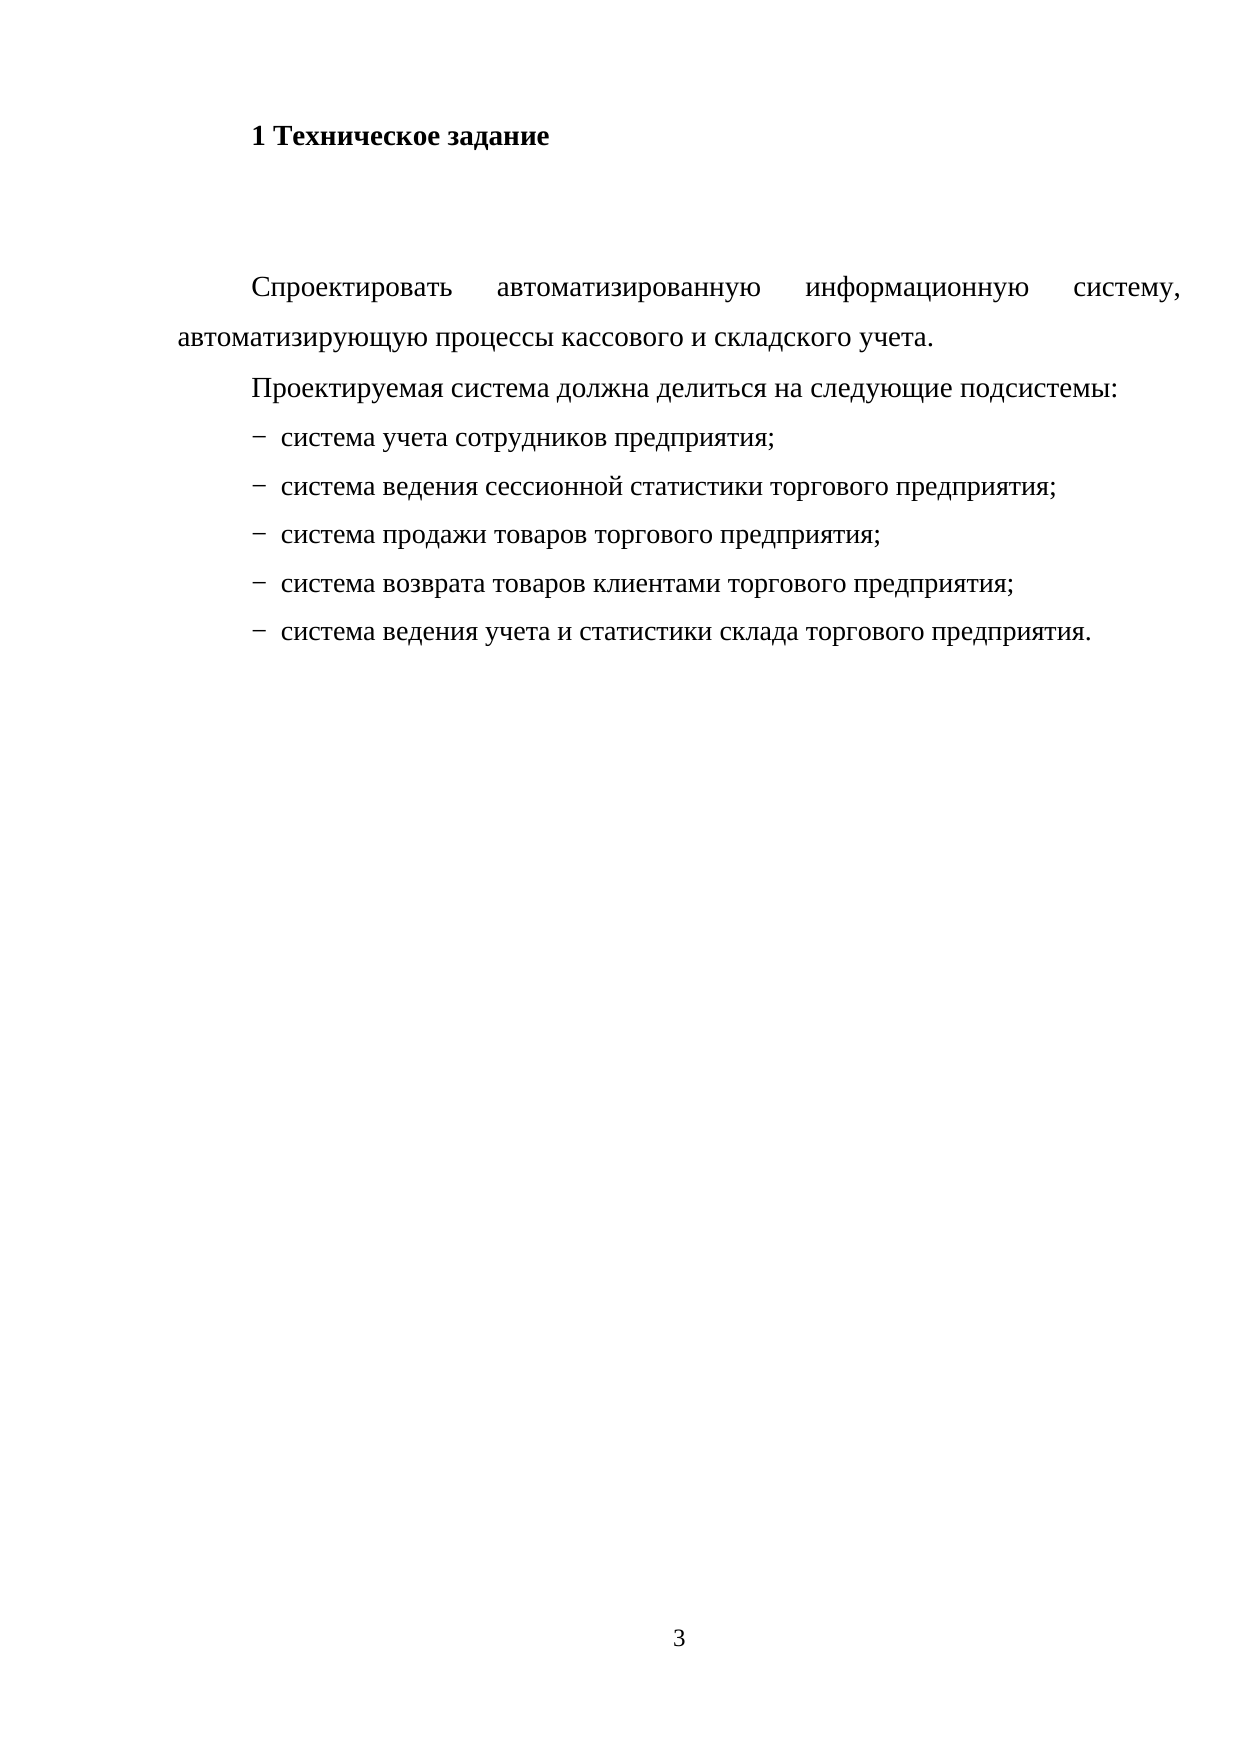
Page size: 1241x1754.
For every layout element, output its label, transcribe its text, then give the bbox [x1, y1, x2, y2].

text Проектируемая система должна делиться на следующие подсистемы: [177, 370, 1181, 403]
list система ведения сессионной статистики торгового предприятия; [177, 468, 1181, 501]
list система продажи товаров торгового предприятия; [177, 517, 1181, 549]
text 1 Техническое задание [177, 118, 1181, 152]
text Спроектировать автоматизированную информационную систему, автоматизирующую процессы кассового и складского учета. [177, 269, 1181, 353]
list система возврата товаров клиентами торгового предприятия; [177, 566, 1181, 598]
list система ведения учета и статистики склада торгового предприятия. [177, 614, 1181, 647]
list система учета сотрудников предприятия; [177, 420, 1181, 452]
